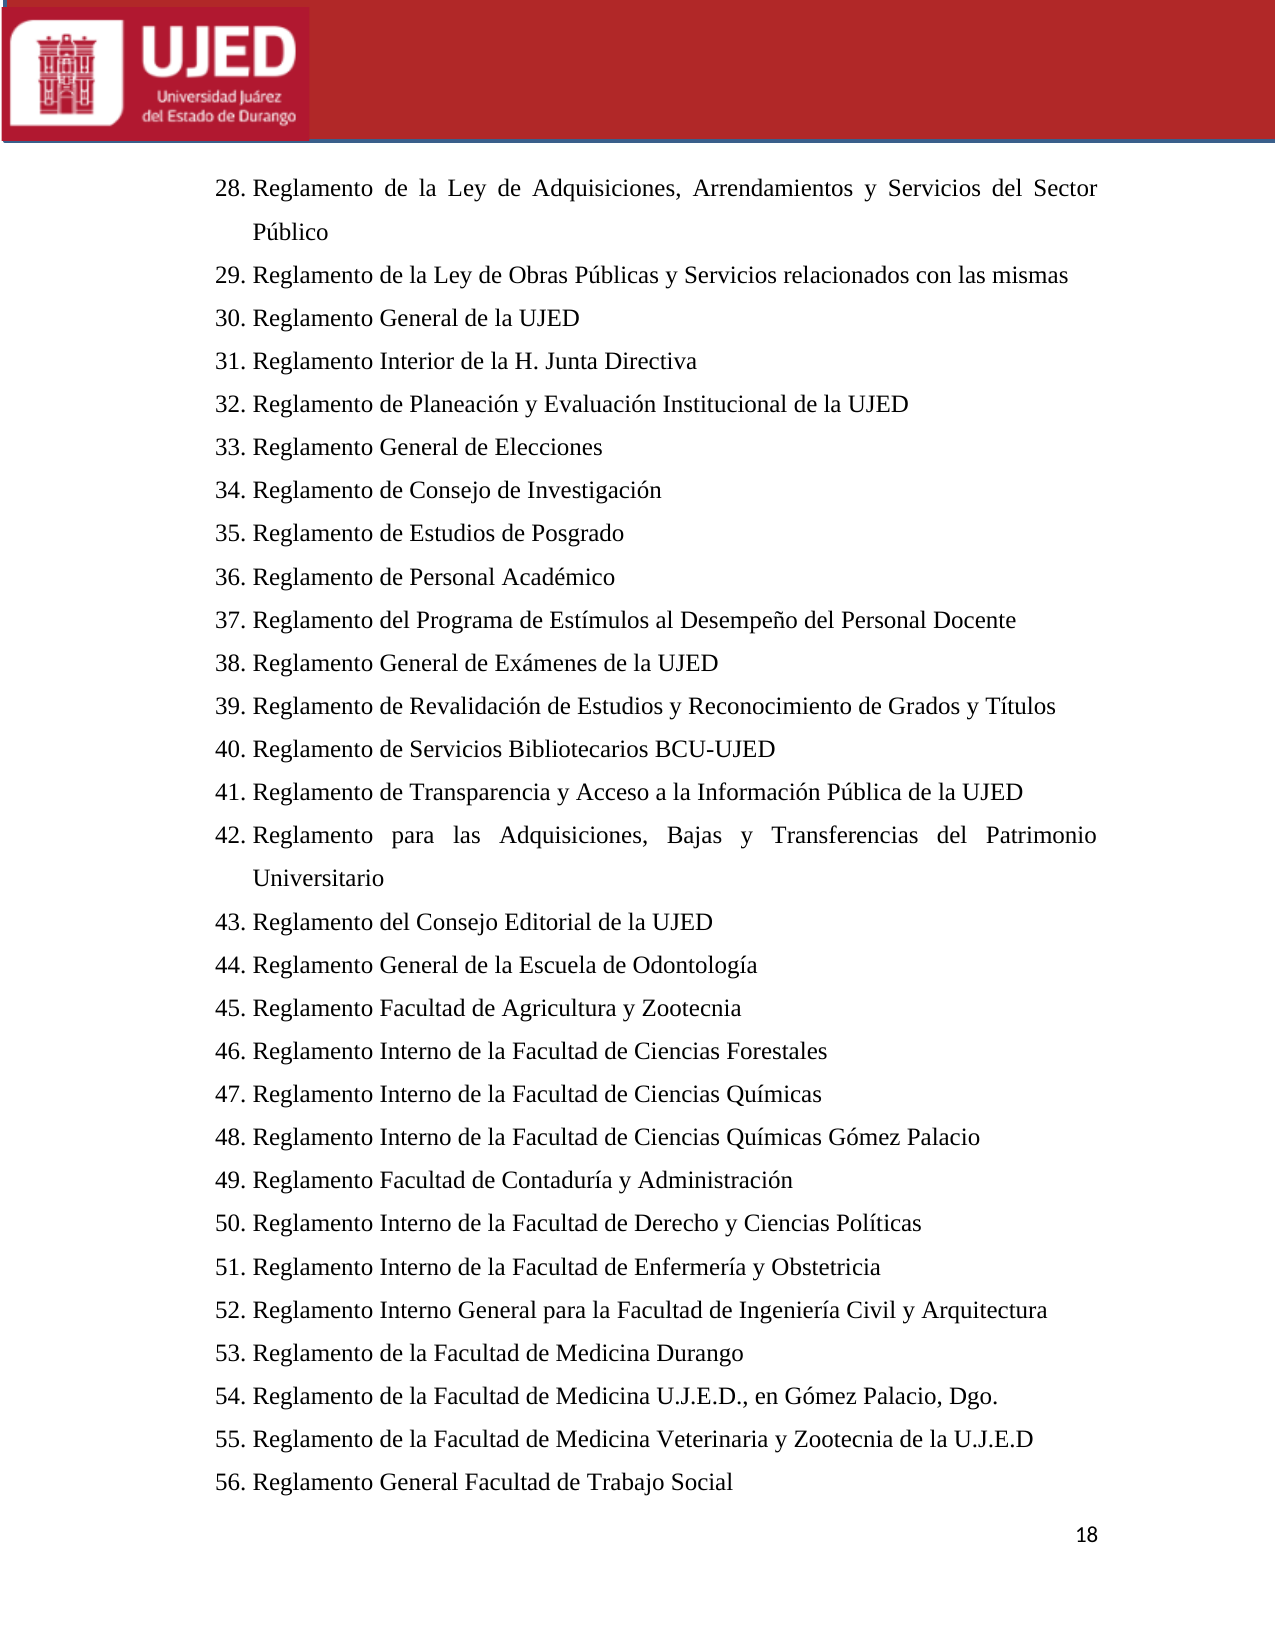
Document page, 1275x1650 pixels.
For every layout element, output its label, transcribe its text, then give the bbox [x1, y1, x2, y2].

list Reglamento Interno de la Facultad de Ciencias Químicas [215, 1079, 1098, 1108]
list Reglamento de Estudios de Posgrado [215, 518, 1098, 547]
list Reglamento Interior de la H. Junta Directiva [215, 346, 1098, 375]
list Reglamento de Planeación y Evaluación Institucional de la UJED [215, 389, 1098, 418]
list Reglamento General Facultad de Trabajo Social [215, 1467, 1098, 1496]
list Reglamento Interno de la Facultad de Ciencias Forestales [215, 1036, 1098, 1065]
list Reglamento de Transparencia y Acceso a la Información Pública de la UJED [215, 777, 1098, 806]
list Reglamento de la Ley de Adquisiciones, Arrendamientos y Servicios del Sector Público [215, 173, 1098, 245]
list Reglamento Interno de la Facultad de Enfermería y Obstetricia [215, 1252, 1098, 1280]
list Reglamento de Revalidación de Estudios y Reconocimiento de Grados y Títulos [215, 691, 1098, 720]
list Reglamento de Consejo de Investigación [215, 475, 1098, 504]
list Reglamento de Servicios Bibliotecarios BCU-UJED [215, 734, 1098, 763]
list Reglamento del Consejo Editorial de la UJED [215, 907, 1098, 935]
list Reglamento Facultad de Agricultura y Zootecnia [215, 993, 1098, 1022]
list Reglamento General de Exámenes de la UJED [215, 648, 1098, 677]
list Reglamento Interno General para la Facultad de Ingeniería Civil y Arquitectura [215, 1295, 1098, 1323]
list Reglamento Facultad de Contaduría y Administración [215, 1165, 1098, 1194]
list Reglamento del Programa de Estímulos al Desempeño del Personal Docente [215, 605, 1098, 633]
list Reglamento para las Adquisiciones, Bajas y Transferencias del Patrimonio Universitario [215, 820, 1098, 892]
list Reglamento de la Facultad de Medicina U.J.E.D., en Gómez Palacio, Dgo. [215, 1381, 1098, 1410]
list Reglamento de la Ley de Obras Públicas y Servicios relacionados con las mismas [215, 260, 1098, 288]
list Reglamento de la Facultad de Medicina Durango [215, 1338, 1098, 1367]
list Reglamento de la Facultad de Medicina Veterinaria y Zootecnia de la U.J.E.D [215, 1424, 1098, 1453]
list Reglamento General de Elecciones [215, 432, 1098, 461]
list Reglamento General de la UJED [215, 303, 1098, 332]
list Reglamento General de la Escuela de Odontología [215, 950, 1098, 978]
list Reglamento Interno de la Facultad de Derecho y Ciencias Políticas [215, 1208, 1098, 1237]
list Reglamento de Personal Académico [215, 562, 1098, 590]
list Reglamento Interno de la Facultad de Ciencias Químicas Gómez Palacio [215, 1122, 1098, 1151]
